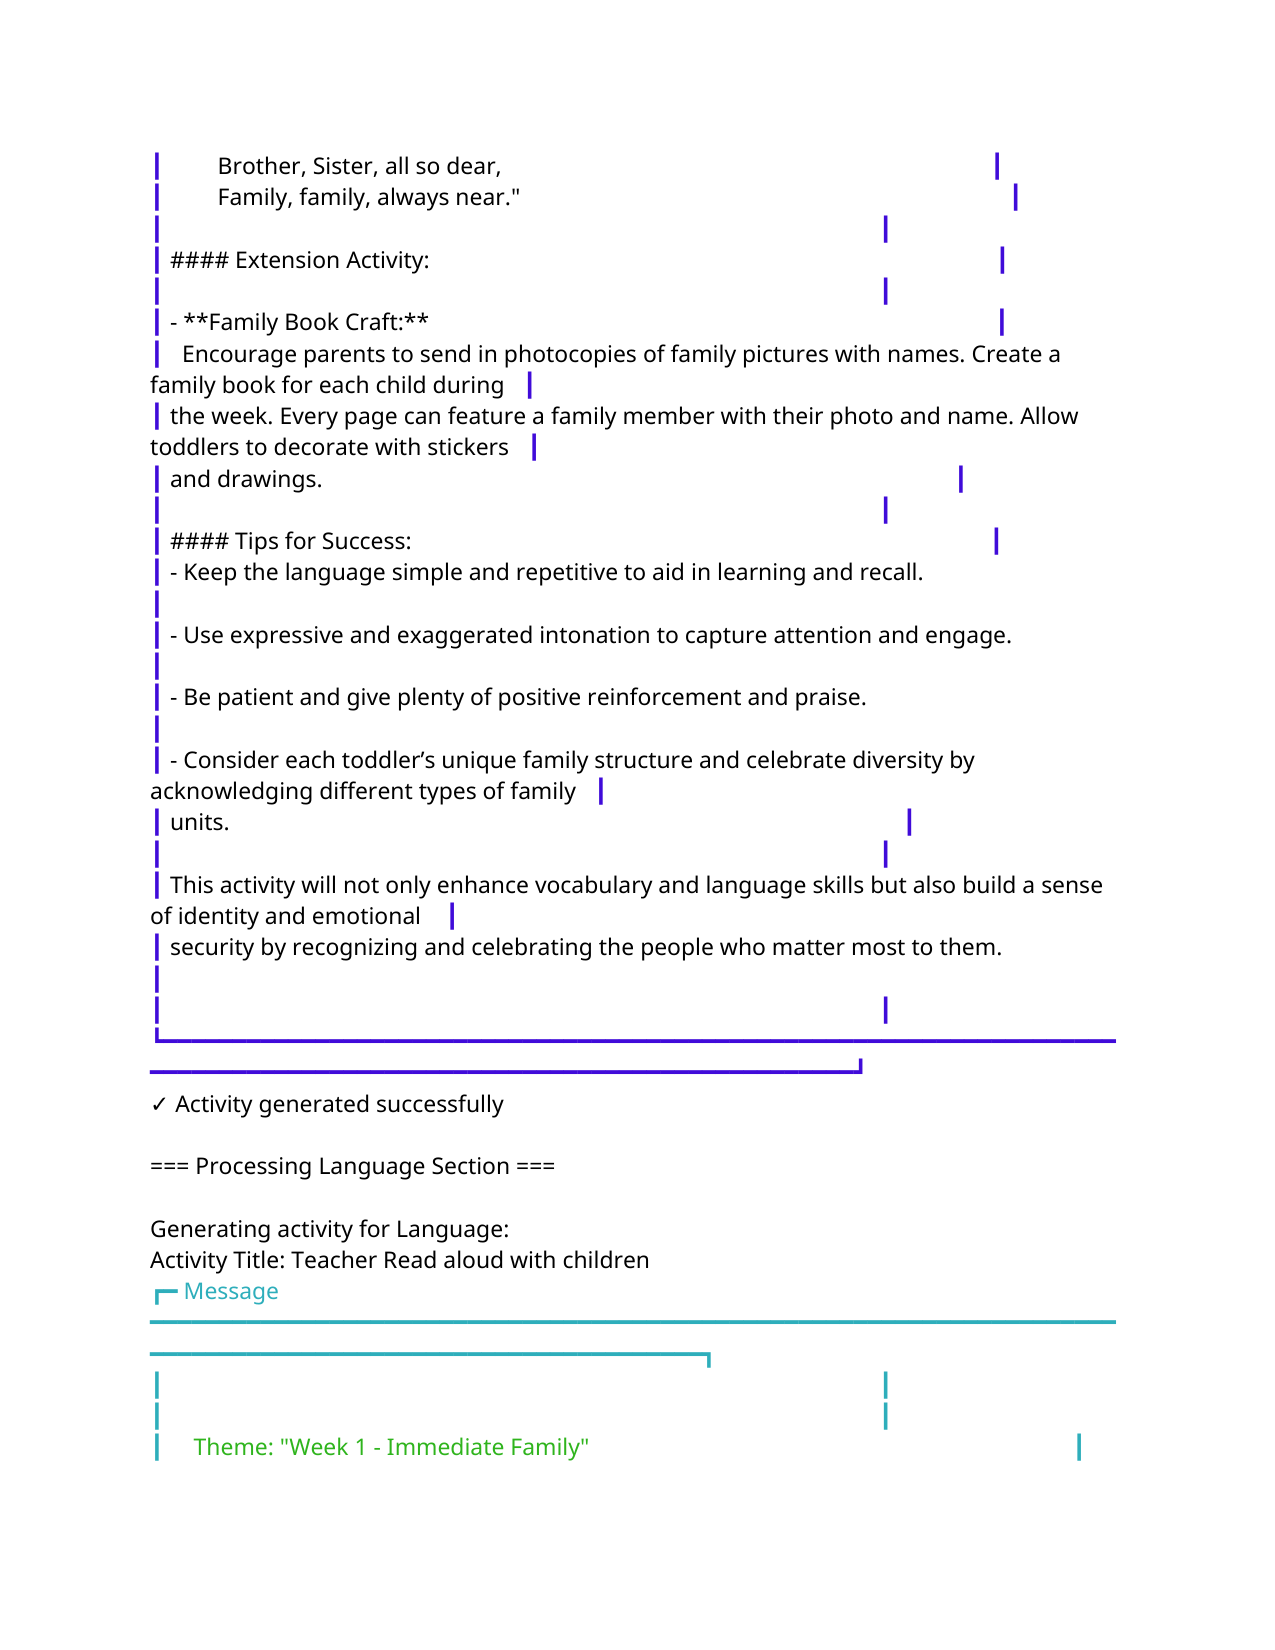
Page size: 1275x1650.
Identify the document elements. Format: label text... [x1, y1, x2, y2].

text ┃ ┃ [150, 994, 1125, 1025]
text ┃ ┃ [150, 275, 1125, 306]
text ┃ and drawings. ┃ [150, 462, 1125, 494]
text ✓ Activity generated successfully [150, 1087, 1125, 1119]
text ┃ ┃ [150, 494, 1125, 525]
text ┃ Theme: "Week 1 - Immediate Family" ┃ [150, 1431, 1125, 1462]
text ┃ - Use expressive and exaggerated intonation to capture attention and engage. ┃ [150, 619, 1125, 681]
text ┗━━━━━━━━━━━━━━━━━━━━━━━━━━━━━━━━━━━━━━━━━━━━━━━━━━━━━━━━━━━━━━━━━━━━━━━━━━━━━━━━━━━━━━━━━━━━━━━━━━━━━━━━━━━━━━━━━━━━━━━━┛ [150, 1025, 1125, 1087]
text ┃ - Be patient and give plenty of positive reinforcement and praise. ┃ [150, 681, 1125, 744]
text ┃ the week. Every page can feature a family member with their photo and name. Allow toddlers to decorate with stickers ┃ [150, 400, 1125, 462]
text Generating activity for Language: [150, 1212, 1125, 1244]
text ┃ security by recognizing and celebrating the people who matter most to them. ┃ [150, 931, 1125, 994]
text ┃ ┃ [150, 1369, 1125, 1400]
text ┃ ┃ [150, 212, 1125, 244]
text ┃ Encourage parents to send in photocopies of family pictures with names. Create a family book for each child during ┃ [150, 337, 1125, 400]
text Activity Title: Teacher Read aloud with children [150, 1244, 1125, 1275]
text ┃ - **Family Book Craft:** ┃ [150, 306, 1125, 337]
text ┃ #### Extension Activity: ┃ [150, 244, 1125, 275]
text ┃ #### Tips for Success: ┃ [150, 525, 1125, 556]
text ┃ ┃ [150, 1400, 1125, 1431]
text ┃ units. ┃ [150, 806, 1125, 837]
text ┃ Brother, Sister, all so dear, ┃ [150, 150, 1125, 181]
text ┃ ┃ [150, 837, 1125, 869]
text ┃ Family, family, always near." ┃ [150, 181, 1125, 212]
text ┏━ Message ━━━━━━━━━━━━━━━━━━━━━━━━━━━━━━━━━━━━━━━━━━━━━━━━━━━━━━━━━━━━━━━━━━━━━━━━━━━━━━━━━━━━━━━━━━━━━━━━━━━━━━━━━━━━━━┓ [150, 1275, 1125, 1369]
text ┃ This activity will not only enhance vocabulary and language skills but also build a sense of identity and emotional ┃ [150, 869, 1125, 931]
text ┃ - Keep the language simple and repetitive to aid in learning and recall. ┃ [150, 556, 1125, 619]
text === Processing Language Section === [150, 1150, 1125, 1181]
text ┃ - Consider each toddler’s unique family structure and celebrate diversity by acknowledging different types of family ┃ [150, 744, 1125, 806]
